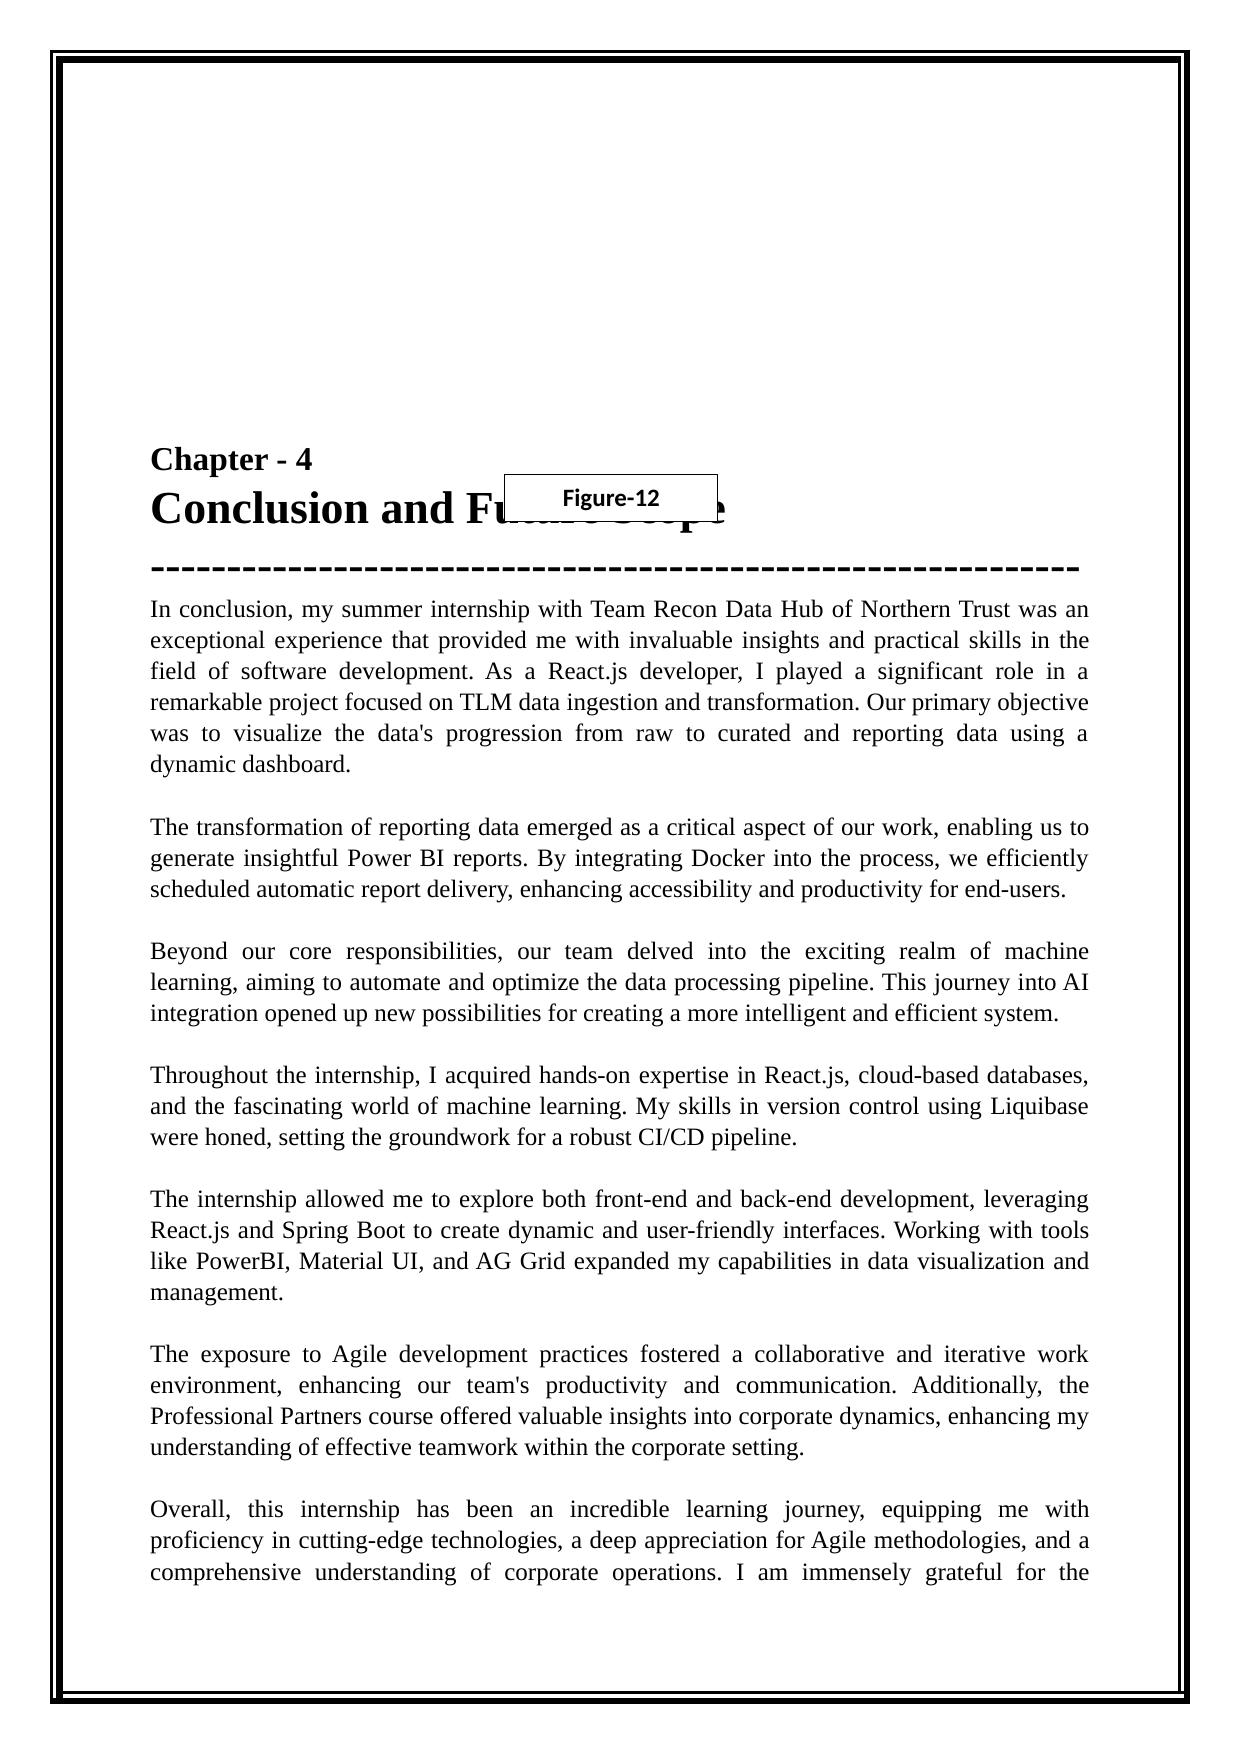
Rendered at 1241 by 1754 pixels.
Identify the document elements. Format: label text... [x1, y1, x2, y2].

text The exposure to Agile development practices fostered a collaborative and iterative work environment, enhancing our team's productivity and communication. Additionally, the Professional Partners course offered valuable insights into corporate dynamics, enhancing my understanding of effective teamwork within the corporate setting. [150, 1339, 1090, 1461]
text The internship allowed me to explore both front-end and back-end development, leveraging React.js and Spring Boot to create dynamic and user-friendly interfaces. Working with tools like PowerBI, Material UI, and AG Grid expanded my capabilities in data visualization and management. [150, 1184, 1090, 1306]
text In conclusion, my summer internship with Team Recon Data Hub of Northern Trust was an exceptional experience that provided me with invaluable insights and practical skills in the field of software development. As a React.js developer, I played a significant role in a remarkable project focused on TLM data ingestion and transformation. Our primary objective was to visualize the data's progression from raw to curated and reporting data using a dynamic dashboard. [150, 594, 1090, 778]
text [150, 1494, 1090, 1585]
text Beyond our core responsibilities, our team delved into the exciting realm of machine learning, aiming to automate and optimize the data processing pipeline. This journey into AI integration opened up new possibilities for creating a more intelligent and efficient system. [150, 936, 1090, 1027]
text Throughout the internship, I acquired hands-on expertise in React.js, cloud-based databases, and the fascinating world of machine learning. My skills in version control using Liquibase were honed, setting the groundwork for a robust CI/CD pipeline. [150, 1060, 1090, 1151]
text ------------------------------------------------------------- [150, 537, 1090, 590]
text Conclusion and Future Scope [688, 481, 1090, 533]
text Conclusion and Future Scope [150, 481, 682, 533]
text The transformation of reporting data emerged as a critical aspect of our work, enabling us to generate insightful Power BI reports. By integrating Docker into the process, we efficiently scheduled automatic report delivery, enhancing accessibility and productivity for end-users. [150, 812, 1090, 902]
text Chapter - 4 [150, 439, 1090, 477]
